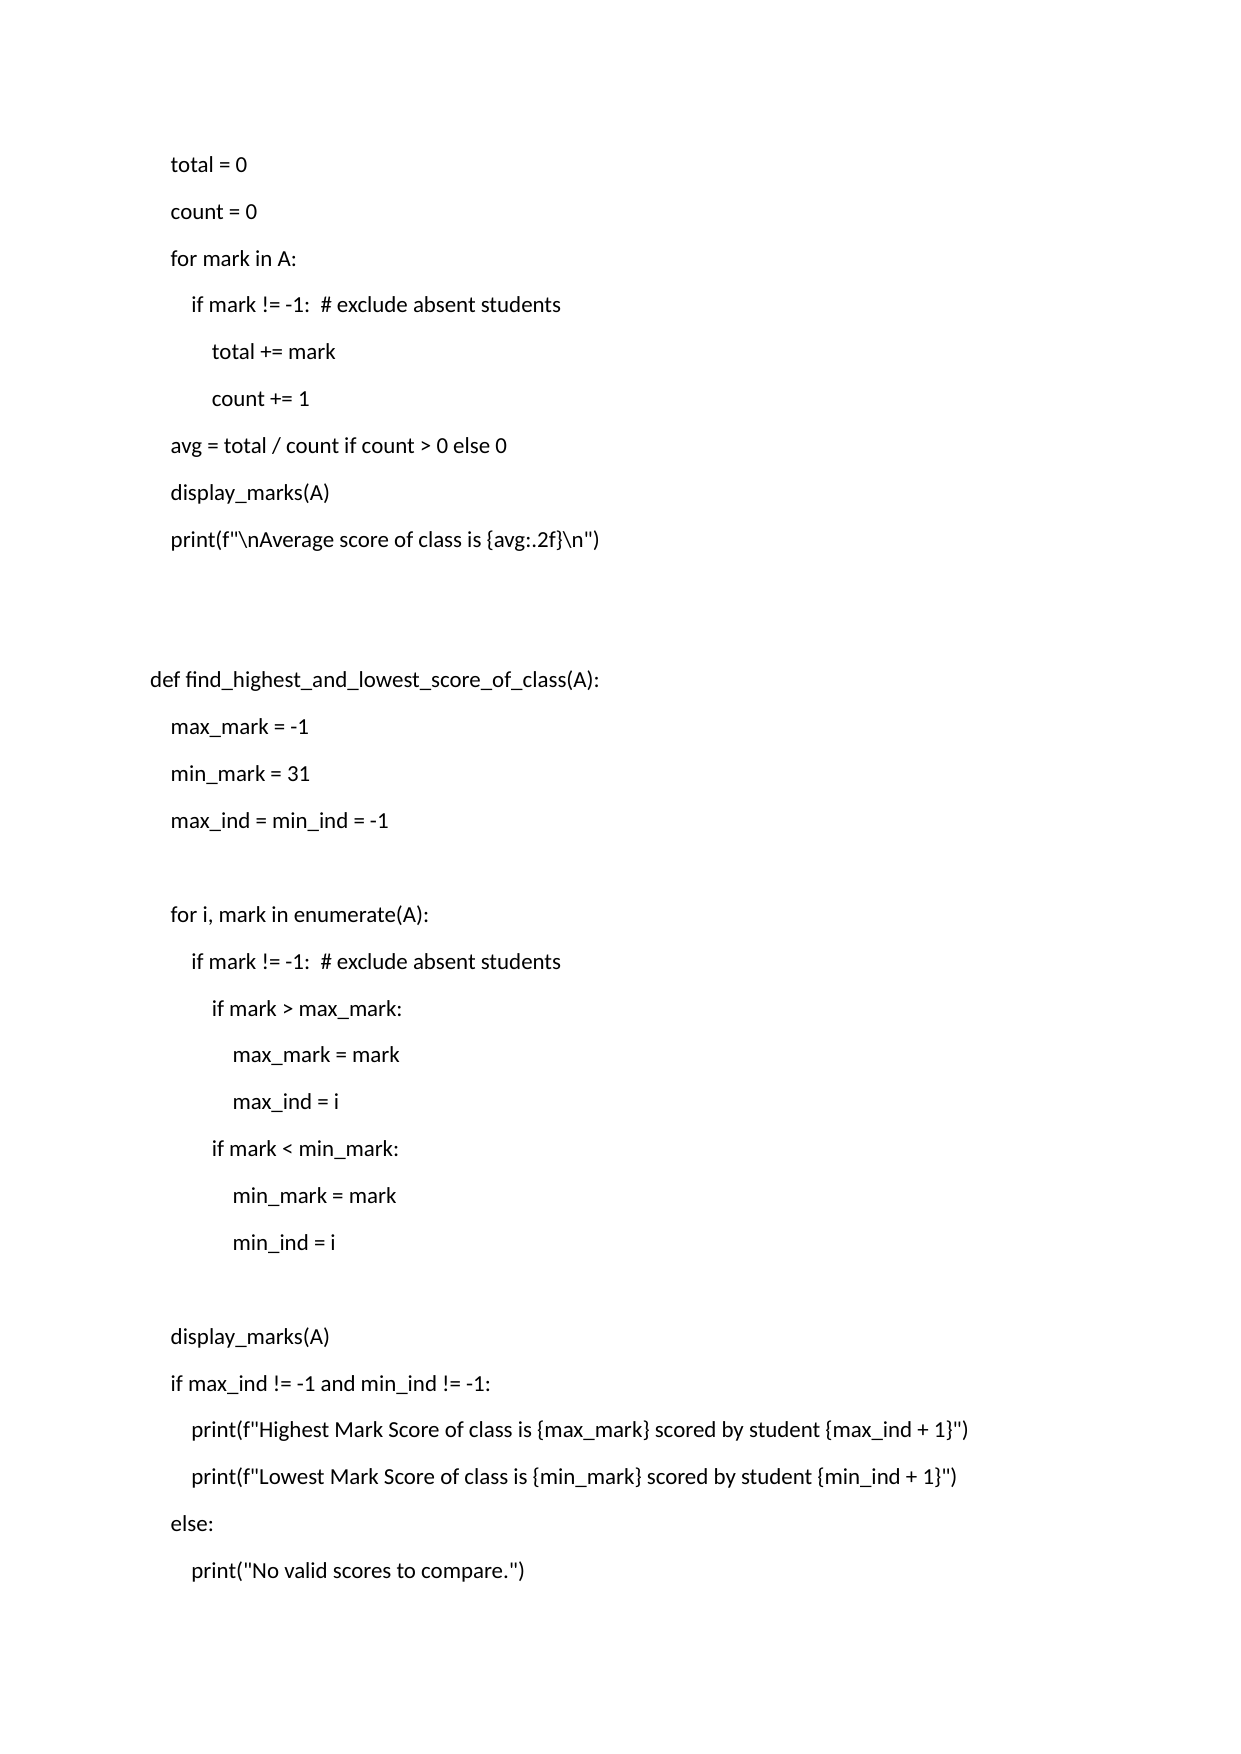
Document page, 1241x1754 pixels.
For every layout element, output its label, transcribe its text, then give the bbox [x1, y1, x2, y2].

text if mark < min_mark: [150, 1134, 1090, 1162]
text else: [150, 1509, 1090, 1537]
text for mark in A: [150, 244, 1090, 272]
text print(f"Lowest Mark Score of class is {min_mark} scored by student {min_ind + 1}") [150, 1462, 1090, 1491]
text print("No valid scores to compare.") [150, 1556, 1090, 1584]
text max_mark = -1 [150, 712, 1090, 741]
text display_marks(A) [150, 1322, 1090, 1350]
text count = 0 [150, 197, 1090, 225]
text display_marks(A) [150, 478, 1090, 506]
text avg = total / count if count > 0 else 0 [150, 431, 1090, 459]
text if mark != -1: # exclude absent students [150, 947, 1090, 975]
text for i, mark in enumerate(A): [150, 900, 1090, 928]
text if mark != -1: # exclude absent students [150, 291, 1090, 319]
text print(f"Highest Mark Score of class is {max_mark} scored by student {max_ind + 1}") [150, 1416, 1090, 1444]
text count += 1 [150, 384, 1090, 412]
text print(f"\nAverage score of class is {avg:.2f}\n") [150, 525, 1090, 553]
text min_ind = i [150, 1228, 1090, 1256]
text if max_ind != -1 and min_ind != -1: [150, 1369, 1090, 1397]
text min_mark = 31 [150, 759, 1090, 787]
text total = 0 [150, 150, 1090, 178]
text max_mark = mark [150, 1041, 1090, 1069]
text def find_highest_and_lowest_score_of_class(A): [150, 666, 1090, 694]
text total += mark [150, 337, 1090, 366]
text if mark > max_mark: [150, 994, 1090, 1022]
text min_mark = mark [150, 1181, 1090, 1209]
text max_ind = i [150, 1087, 1090, 1116]
text max_ind = min_ind = -1 [150, 806, 1090, 834]
